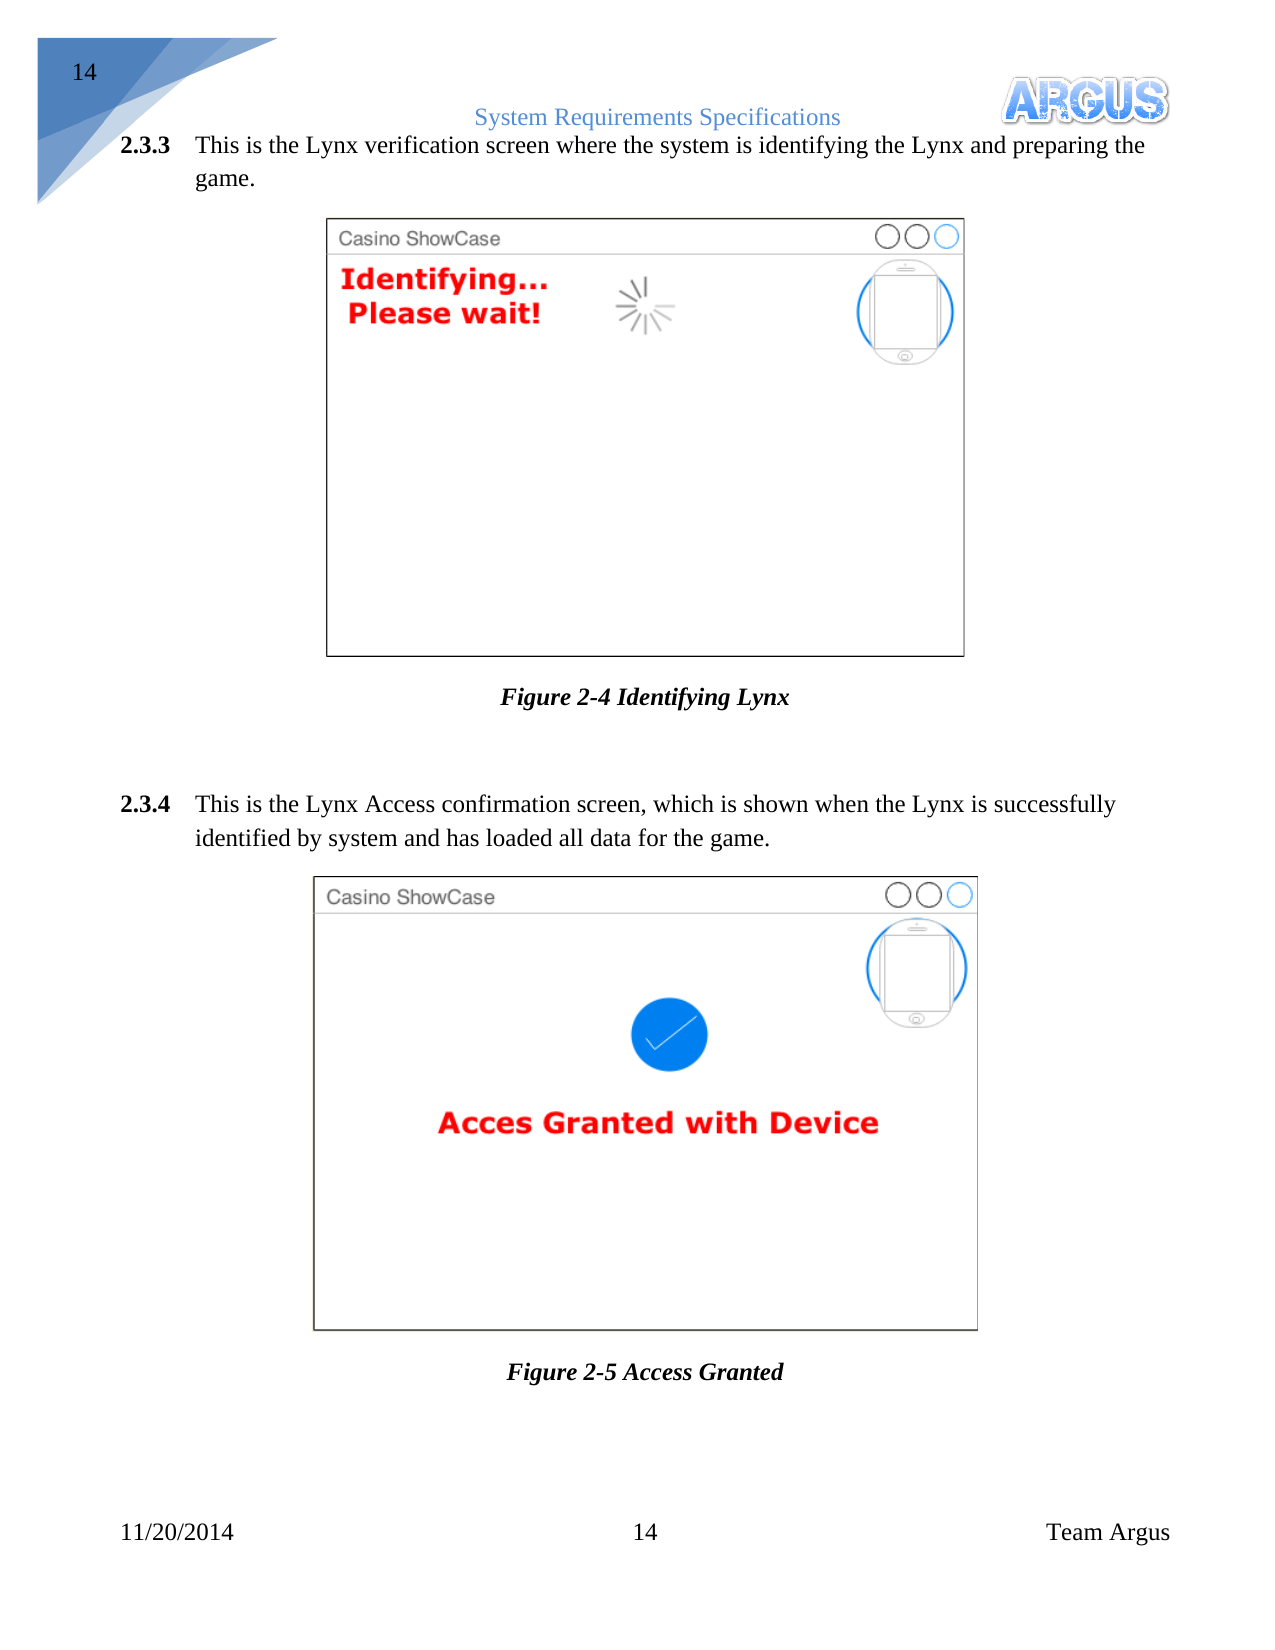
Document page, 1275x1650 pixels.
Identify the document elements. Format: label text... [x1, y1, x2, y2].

text Figure 2-5 Access Granted [120, 1357, 1170, 1385]
text 2.3.4 This is the Lynx Access confirmation screen, which is shown when the Lynx is successfully identified by system and has loaded all data for the game. [120, 789, 1170, 851]
text 2.3.3 This is the Lynx verification screen where the system is identifying the Lynx and preparing the game. [120, 131, 1170, 192]
picture [312, 876, 978, 1332]
picture [325, 217, 965, 657]
text Figure 2-4 Identifying Lynx [120, 682, 1170, 711]
picture [37, 37, 279, 206]
picture [999, 75, 1171, 126]
